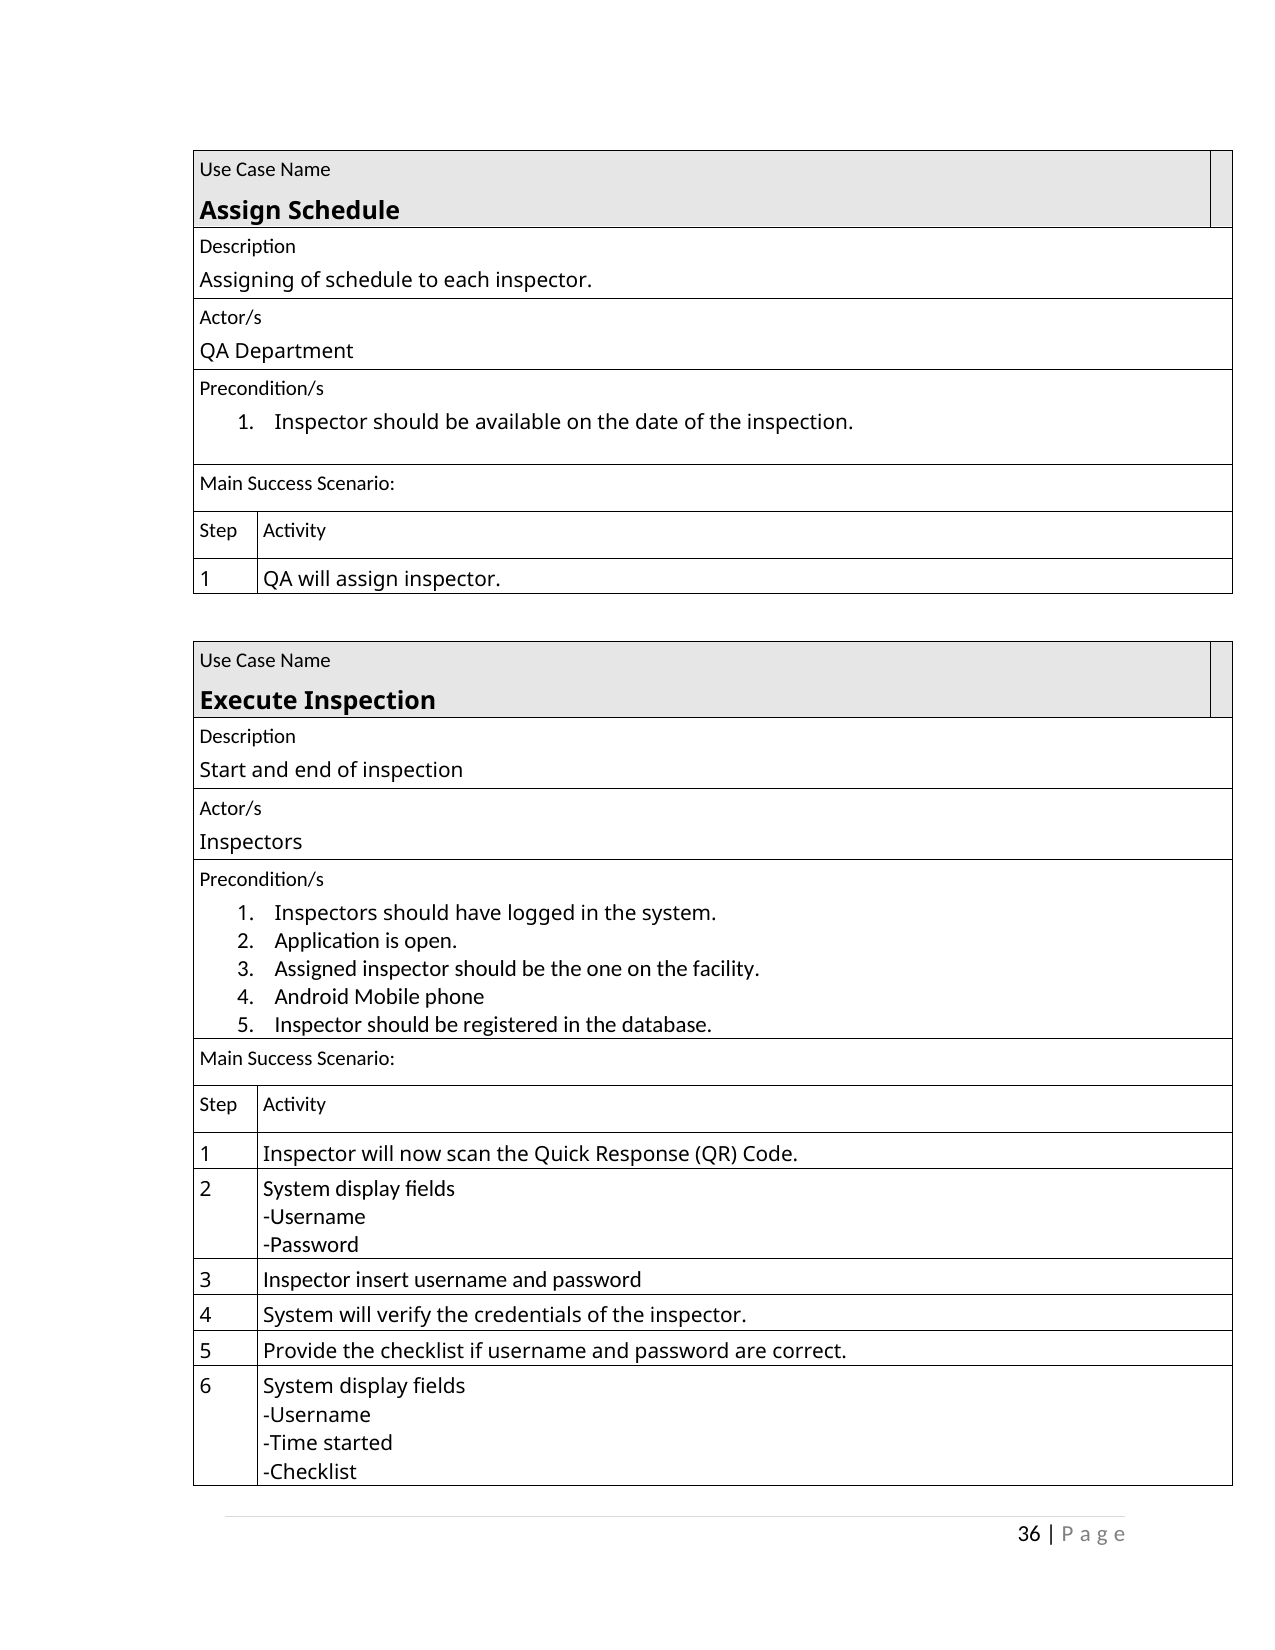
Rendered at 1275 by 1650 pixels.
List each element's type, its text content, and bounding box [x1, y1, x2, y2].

table_cell Actor/s Inspectors [194, 789, 1232, 859]
table_cell 2 [194, 1169, 257, 1258]
table_cell Inspector insert username and password [258, 1259, 1232, 1294]
table_cell System display fields -Username -Password [258, 1169, 1232, 1258]
table_cell Step [194, 1086, 257, 1132]
table_cell System display fields -Username -Time started -Checklist [258, 1366, 1232, 1485]
table_cell Precondition/s Inspectors should have logged in the system. Application is open. Assigned inspector should be the one on the facility. Android Mobile phone Inspector should be registered in the database. [194, 860, 1232, 1038]
table_cell Step [194, 512, 257, 558]
table_cell Description Assigning of schedule to each inspector. [194, 228, 1232, 298]
table_header [1211, 642, 1232, 717]
table_cell 1 [194, 559, 257, 593]
table_cell 3 [194, 1259, 257, 1294]
table_cell Activity [258, 512, 1232, 558]
table_cell Precondition/s Inspector should be available on the date of the inspection. [194, 370, 1232, 464]
table_cell Activity [258, 1086, 1232, 1132]
table_cell Actor/s QA Department [194, 299, 1232, 369]
table_cell 1 [194, 1133, 257, 1168]
table_header [1211, 151, 1232, 226]
table_header Use Case Name Execute Inspection [194, 642, 1210, 717]
table_header Use Case Name Assign Schedule [194, 151, 1210, 226]
table_cell QA will assign inspector. [258, 559, 1232, 593]
table_cell 6 [194, 1366, 257, 1485]
table_cell Main Success Scenario: [194, 1039, 1232, 1085]
table_cell 4 [194, 1295, 257, 1329]
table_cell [258, 1295, 1232, 1329]
table_cell Description Start and end of inspection [194, 718, 1232, 788]
table_cell Provide the checklist if username and password are correct. [258, 1331, 1232, 1365]
table_cell Inspector will now scan the Quick Response (QR) Code. [258, 1133, 1232, 1168]
table_cell 5 [194, 1331, 257, 1365]
table_cell Main Success Scenario: [194, 465, 1232, 511]
